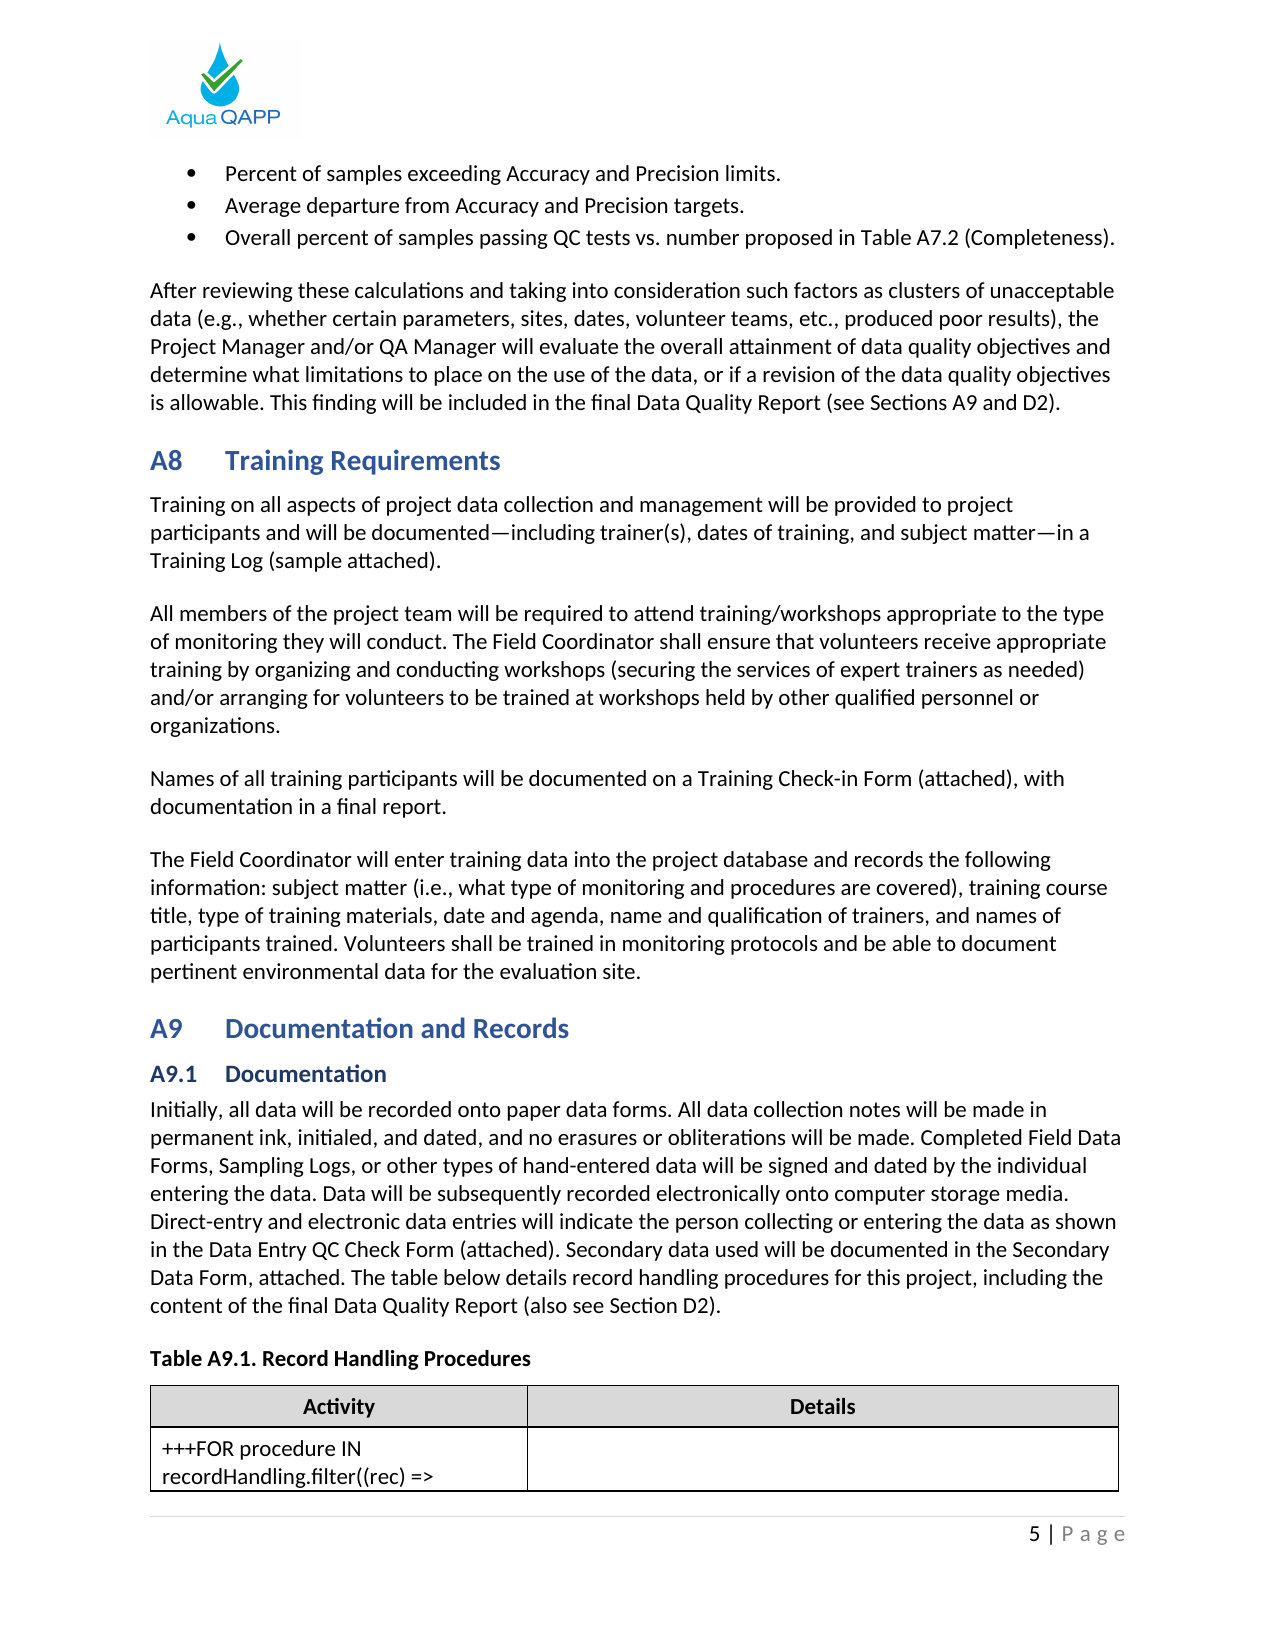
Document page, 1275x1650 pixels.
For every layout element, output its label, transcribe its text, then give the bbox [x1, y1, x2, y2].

text All members of the project team will be required to attend training/workshops appropriate to the type of monitoring they will conduct. The Field Coordinator shall ensure that volunteers receive appropriate training by organizing and conducting workshops (securing the services of expert trainers as needed) and/or arranging for volunteers to be trained at workshops held by other qualified personnel or organizations. [150, 599, 1125, 739]
table_cell [528, 1428, 1118, 1490]
text A9 Documentation and Records [150, 1010, 1125, 1046]
list Overall percent of samples passing QC tests vs. number proposed in Table A7.2 (Completeness). [187, 223, 1125, 251]
list Percent of samples exceeding Accuracy and Precision limits. [187, 159, 1125, 187]
table_header Details [528, 1386, 1118, 1426]
text Training on all aspects of project data collection and management will be provided to project participants and will be documented—including trainer(s), dates of training, and subject matter—in a Training Log (sample attached). [150, 490, 1125, 574]
table_header Activity [151, 1386, 527, 1426]
text Table A9.1. Record Handling Procedures [150, 1344, 1125, 1372]
text A8 Training Requirements [150, 442, 1125, 477]
list Average departure from Accuracy and Precision targets. [187, 191, 1125, 219]
text After reviewing these calculations and taking into consideration such factors as clusters of unacceptable data (e.g., whether certain parameters, sites, dates, volunteer teams, etc., produced poor results), the Project Manager and/or QA Manager will evaluate the overall attainment of data quality objectives and determine what limitations to place on the use of the data, or if a revision of the data quality objectives is allowable. This finding will be included in the final Data Quality Report (see Sections A9 and D2). [150, 276, 1125, 417]
table_cell +++FOR procedure IN recordHandling.filter((rec) => rec.details)+++ [151, 1428, 527, 1490]
picture [150, 39, 302, 139]
text The Field Coordinator will enter training data into the project database and records the following information: subject matter (i.e., what type of monitoring and procedures are covered), training course title, type of training materials, date and agenda, name and qualification of trainers, and names of participants trained. Volunteers shall be trained in monitoring protocols and be able to document pertinent environmental data for the evaluation site. [150, 845, 1125, 985]
text A9.1 Documentation [150, 1058, 1125, 1089]
text Initially, all data will be recorded onto paper data forms. All data collection notes will be made in permanent ink, initialed, and dated, and no erasures or obliterations will be made. Completed Field Data Forms, Sampling Logs, or other types of hand-entered data will be signed and dated by the individual entering the data. Data will be subsequently recorded electronically onto computer storage media. Direct-entry and electronic data entries will indicate the person collecting or entering the data as shown in the Data Entry QC Check Form (attached). Secondary data used will be documented in the Secondary Data Form, attached. The table below details record handling procedures for this project, including the content of the final Data Quality Report (also see Section D2). [150, 1095, 1125, 1319]
text Names of all training participants will be documented on a Training Check-in Form (attached), with documentation in a final report. [150, 764, 1125, 820]
